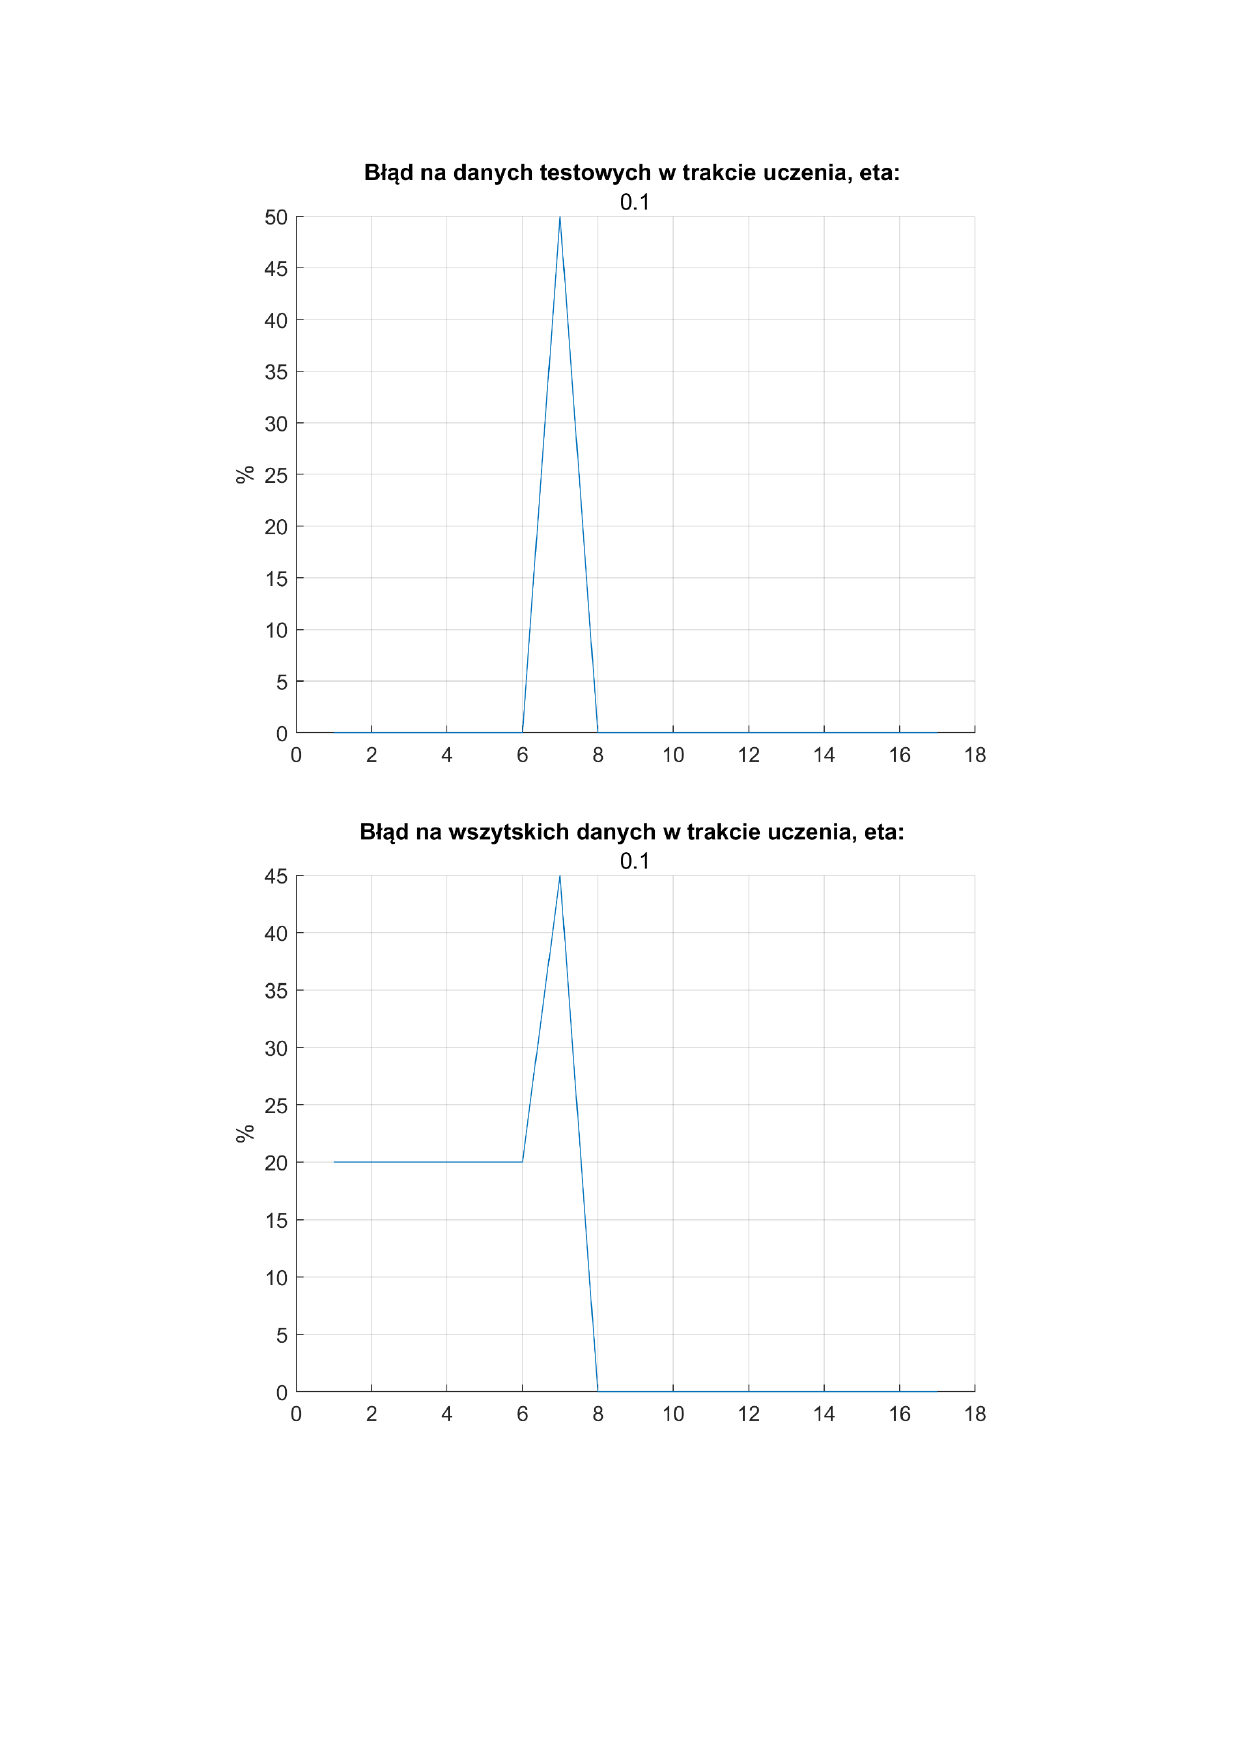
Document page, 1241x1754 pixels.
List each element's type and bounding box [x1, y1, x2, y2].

picture [182, 806, 1058, 1464]
picture [182, 147, 1058, 805]
